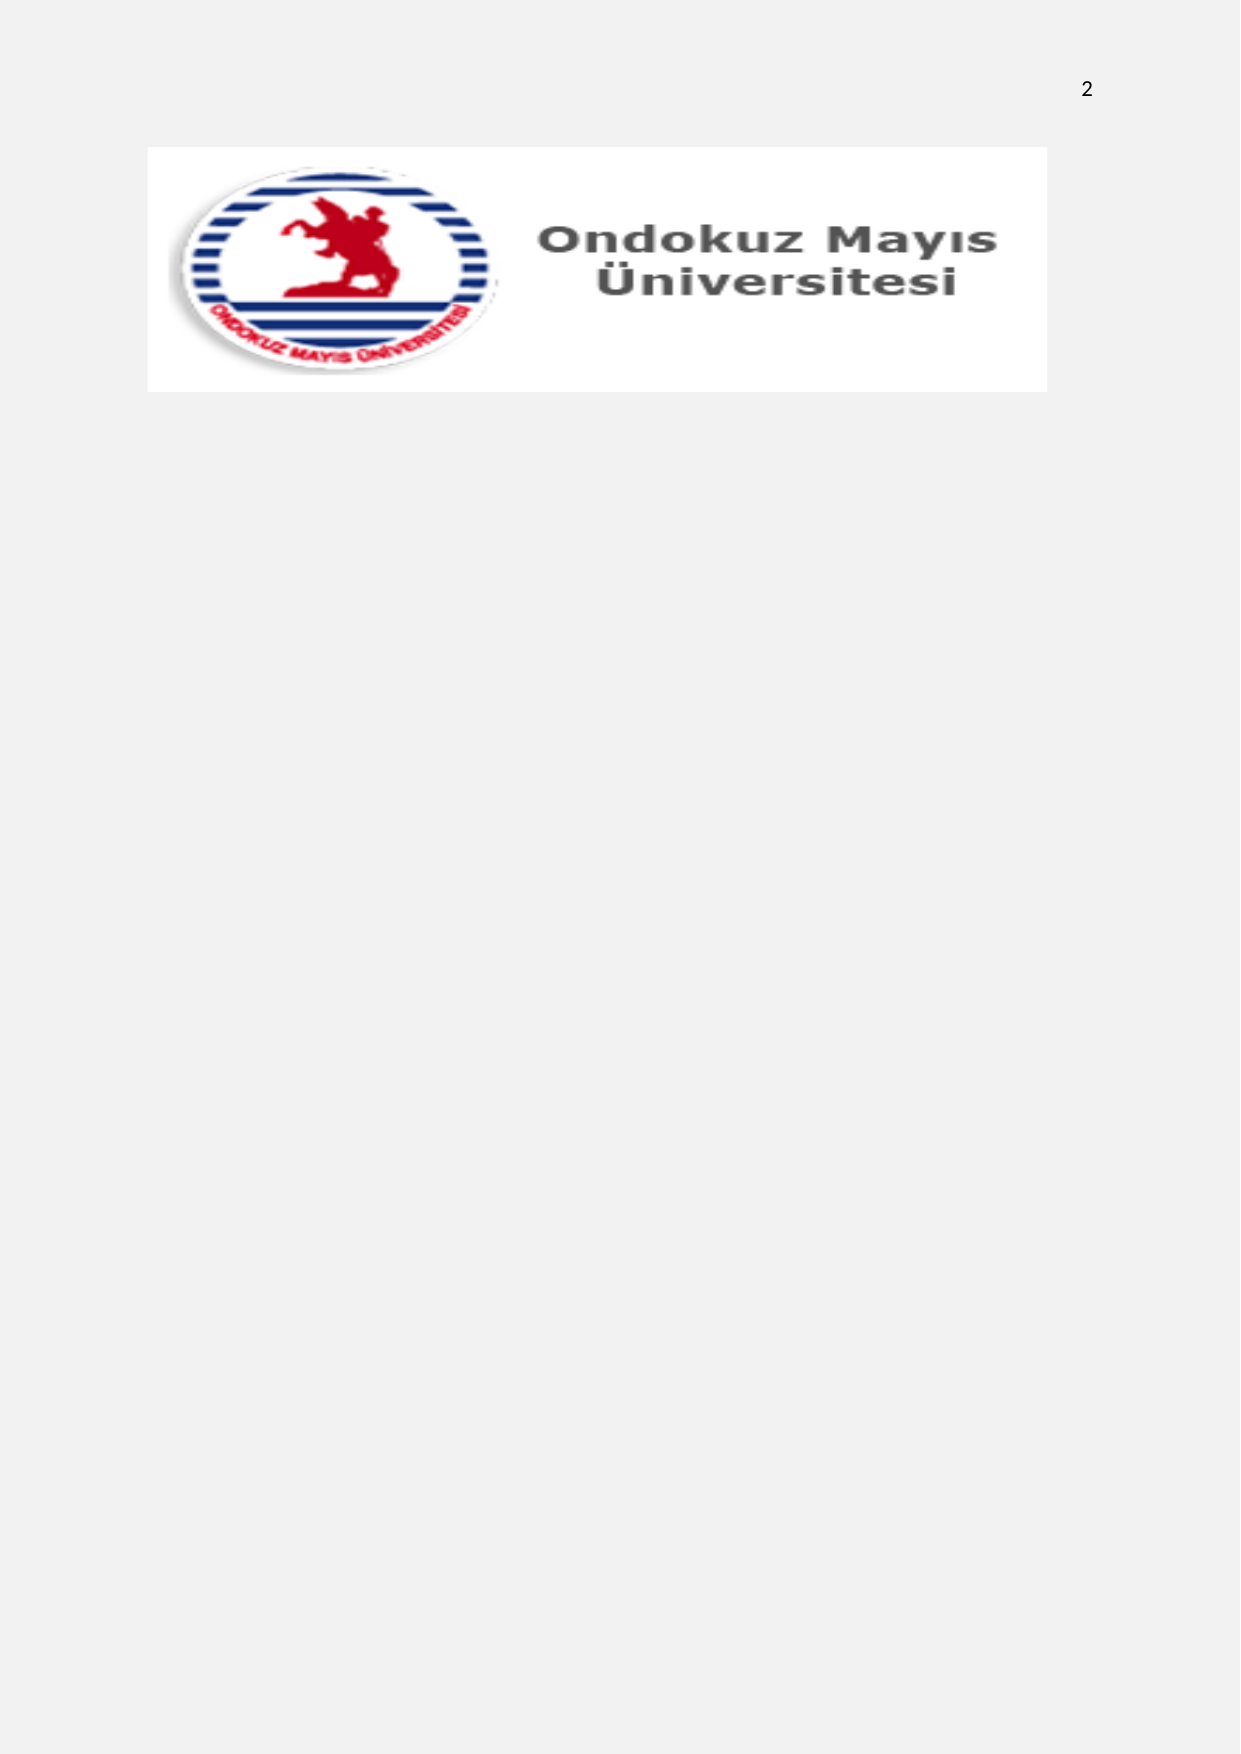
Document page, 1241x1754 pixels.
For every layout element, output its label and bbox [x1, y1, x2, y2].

picture [147, 147, 1048, 392]
